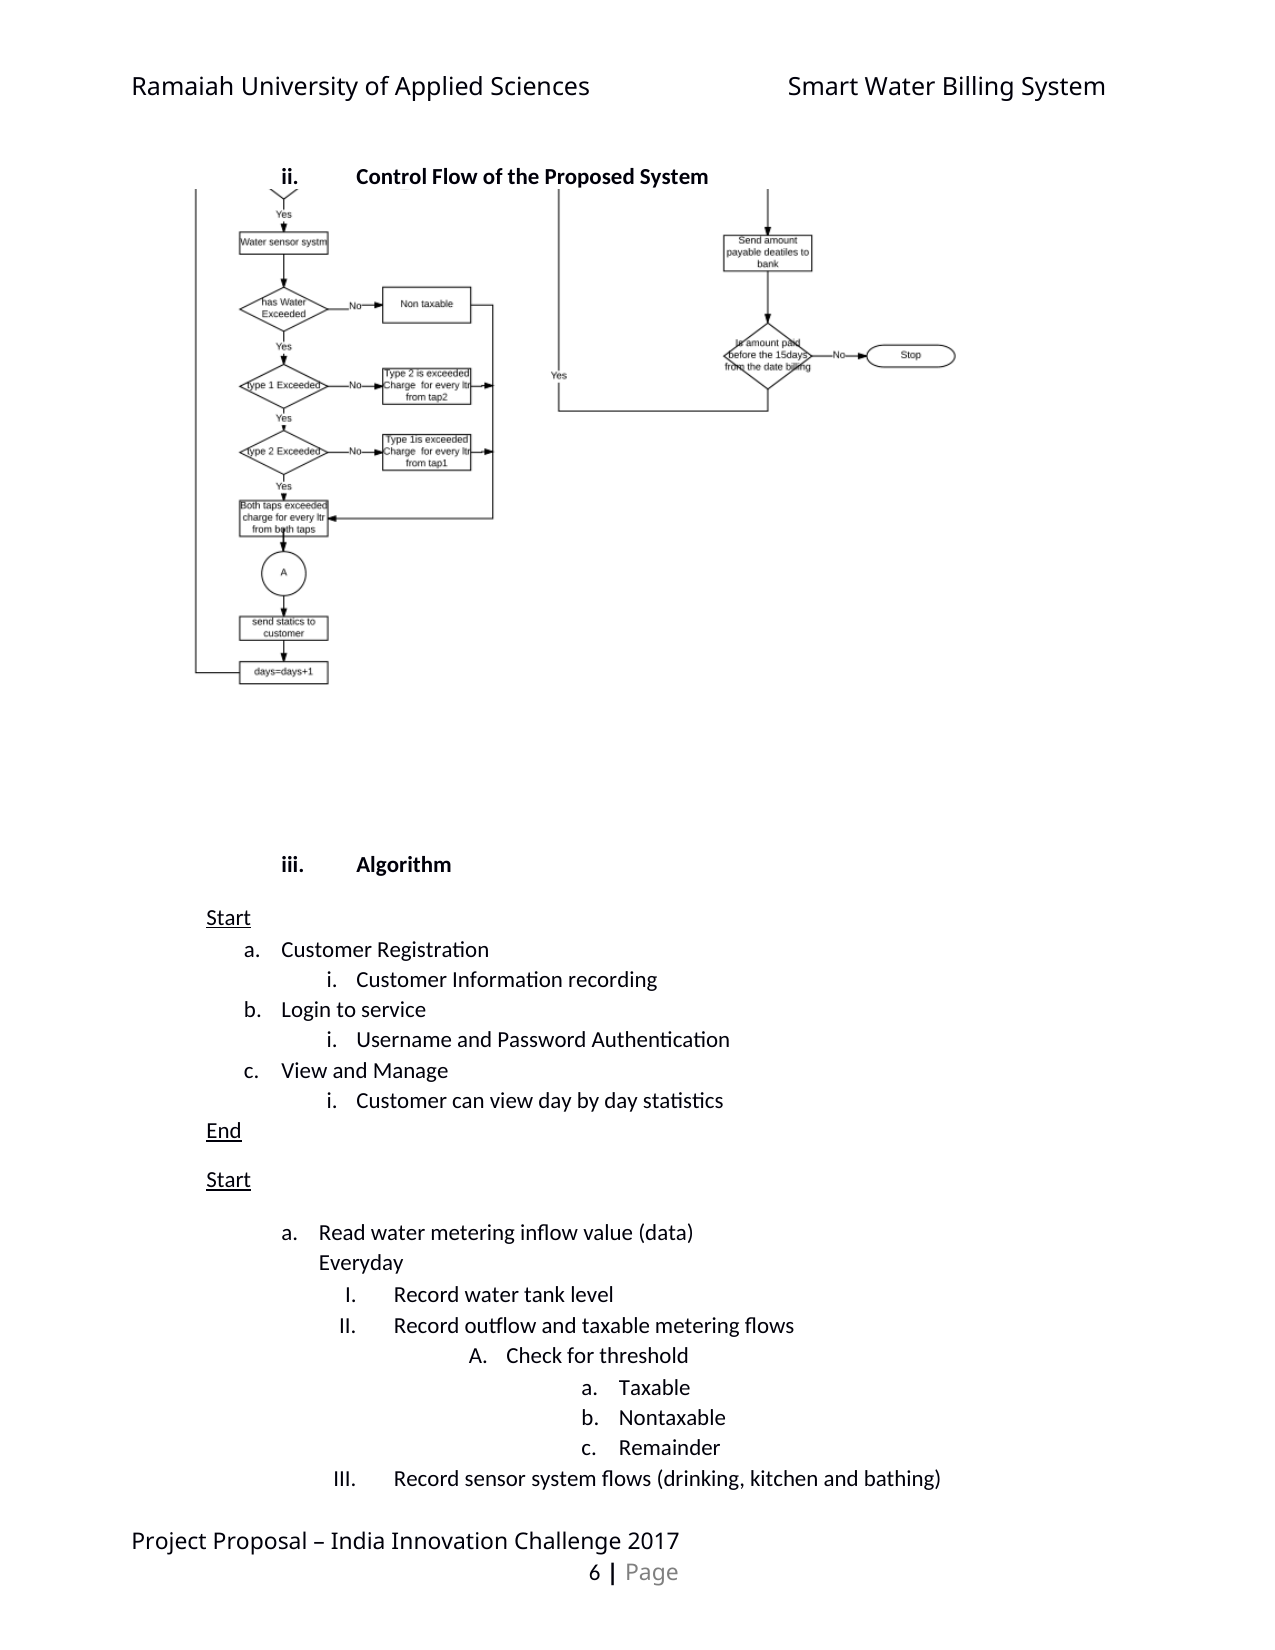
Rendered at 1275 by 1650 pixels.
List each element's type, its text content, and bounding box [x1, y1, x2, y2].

list Control Flow of the Proposed System [281, 164, 1019, 190]
list Algorithm [281, 852, 1019, 877]
list Taxable [581, 1373, 1110, 1401]
list Remainder [581, 1433, 1110, 1462]
list Read water metering inflow value (data) [281, 1218, 1110, 1246]
list Customer Information recording [337, 965, 1110, 993]
text End [206, 1116, 1110, 1144]
list Nontaxable [581, 1403, 1110, 1431]
text Start [131, 1165, 1110, 1193]
list Record water tank level [356, 1281, 1110, 1308]
list Login to service [244, 995, 1110, 1023]
text A. Check for threshold [469, 1341, 1110, 1369]
text Start [206, 903, 1110, 931]
list Record outflow and taxable metering flows [356, 1311, 1110, 1339]
list Username and Password Authentication [337, 1026, 1110, 1054]
list View and Manage [244, 1056, 1110, 1084]
list Customer can view day by day statistics [337, 1086, 1110, 1114]
text Everyday [319, 1248, 1110, 1276]
list Record sensor system flows (drinking, kitchen and bathing) [356, 1464, 1110, 1492]
list Customer Registration [244, 935, 1110, 963]
picture [131, 189, 988, 720]
